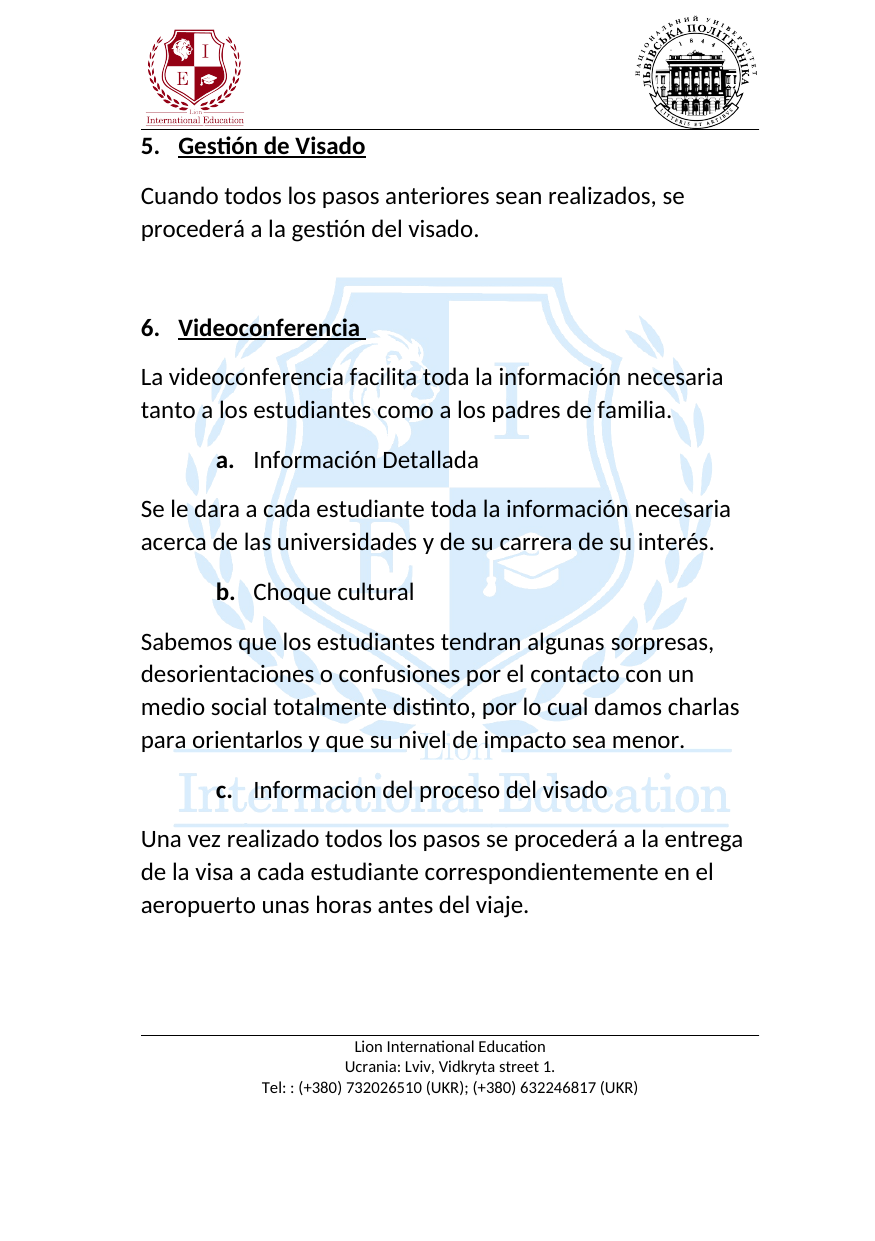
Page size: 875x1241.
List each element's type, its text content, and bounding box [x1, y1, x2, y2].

text La videoconferencia facilita toda la información necesaria tanto a los estudiantes como a los padres de familia. [141, 361, 759, 425]
picture [140, 18, 249, 127]
text Cuando todos los pasos anteriores sean realizados, se procederá a la gestión del visado. [141, 180, 759, 243]
list Gestión de Visado [141, 130, 759, 161]
list Informacion del proceso del visado [216, 774, 759, 804]
picture [629, 11, 761, 135]
list Videoconferencia [141, 312, 759, 342]
list Choque cultural [216, 576, 759, 607]
text Una vez realizado todos los pasos se procederá a la entrega de la visa a cada estudiante correspondientemente en el aeropuerto unas horas antes del viaje. [141, 823, 759, 920]
text Se le dara a cada estudiante toda la información necesaria acerca de las universidades y de su carrera de su interés. [141, 493, 759, 557]
list Información Detallada [216, 444, 759, 474]
text Sabemos que los estudiantes tendran algunas sorpresas, desorientaciones o confusiones por el contacto con un medio social totalmente distinto, por lo cual damos charlas para orientarlos y que su nivel de impacto sea menor. [141, 626, 759, 755]
